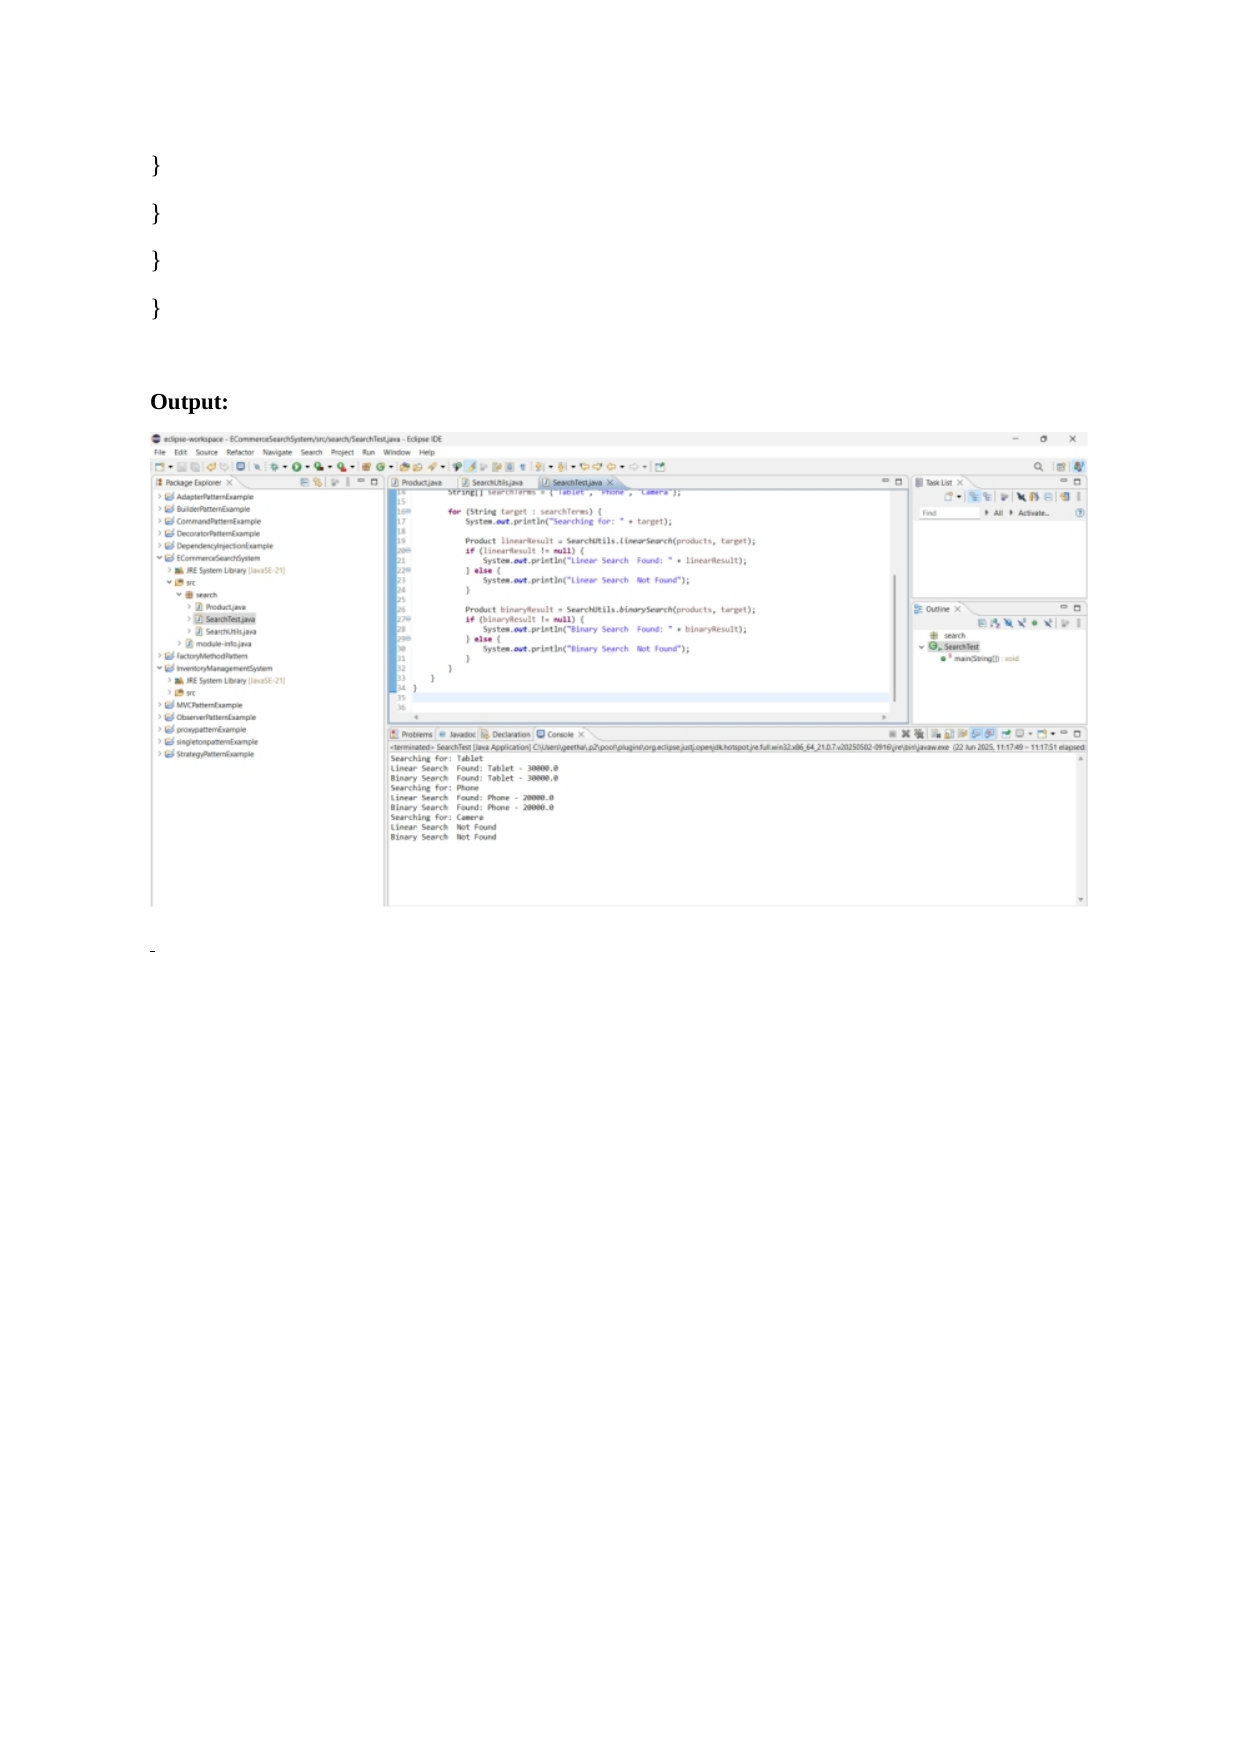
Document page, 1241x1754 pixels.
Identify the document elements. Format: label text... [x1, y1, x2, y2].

text } [150, 150, 1090, 179]
text } [150, 293, 1090, 322]
text Output: [150, 388, 1090, 414]
text } [150, 198, 1090, 226]
picture [150, 432, 1088, 908]
text } [150, 245, 1090, 274]
